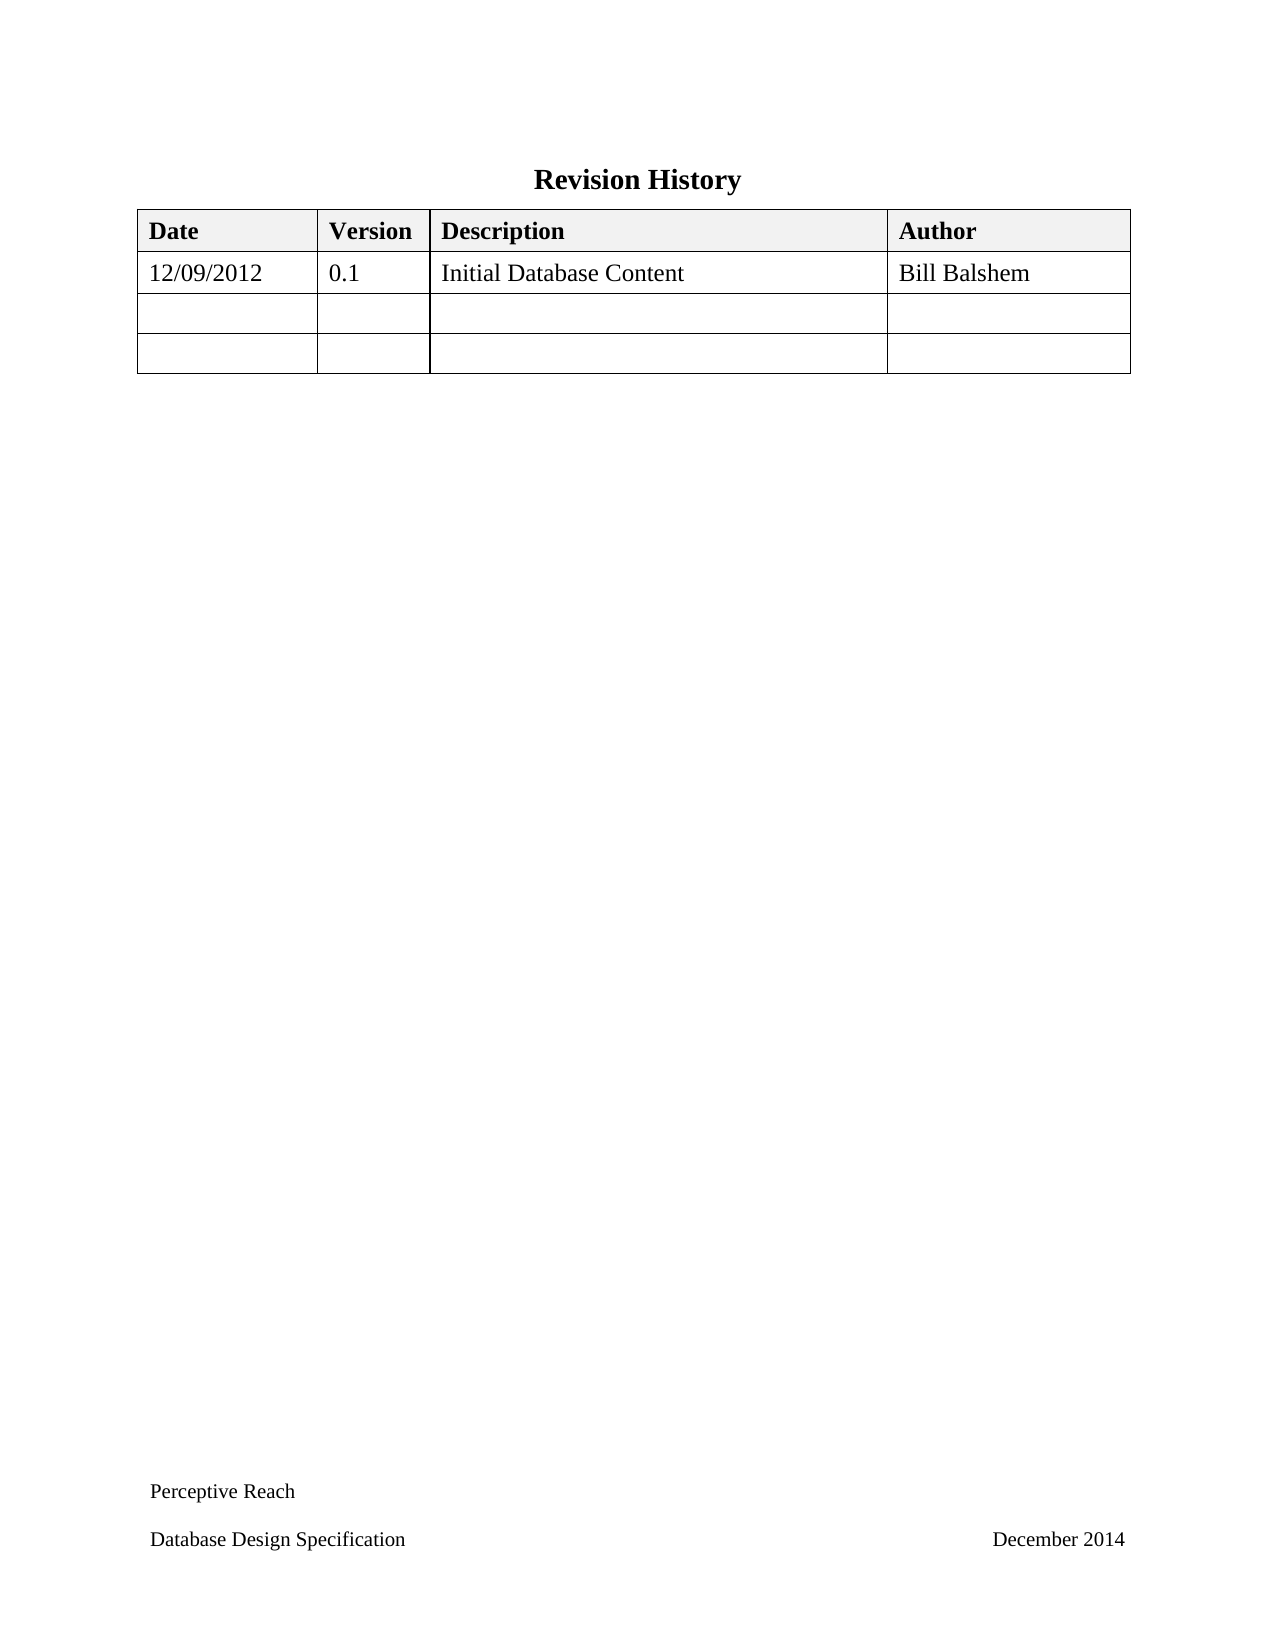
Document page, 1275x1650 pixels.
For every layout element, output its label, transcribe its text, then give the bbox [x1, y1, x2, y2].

table_header Date [138, 210, 317, 251]
table_cell [431, 294, 887, 333]
table_header Author [888, 210, 1130, 251]
title Revision History [150, 162, 1125, 196]
table_cell [318, 294, 429, 333]
table_cell [318, 334, 429, 373]
table_cell [138, 334, 317, 373]
table_cell [138, 294, 317, 333]
table_cell [431, 334, 887, 373]
table_cell Bill Balshem [888, 252, 1130, 293]
table_header Description [431, 210, 887, 251]
table_cell [888, 334, 1130, 373]
table_header Version [318, 210, 429, 251]
table_cell 12/09/2012 [138, 252, 317, 293]
table_cell 0.1 [318, 252, 429, 293]
table_cell Initial Database Content [431, 252, 887, 293]
table_cell [888, 294, 1130, 333]
